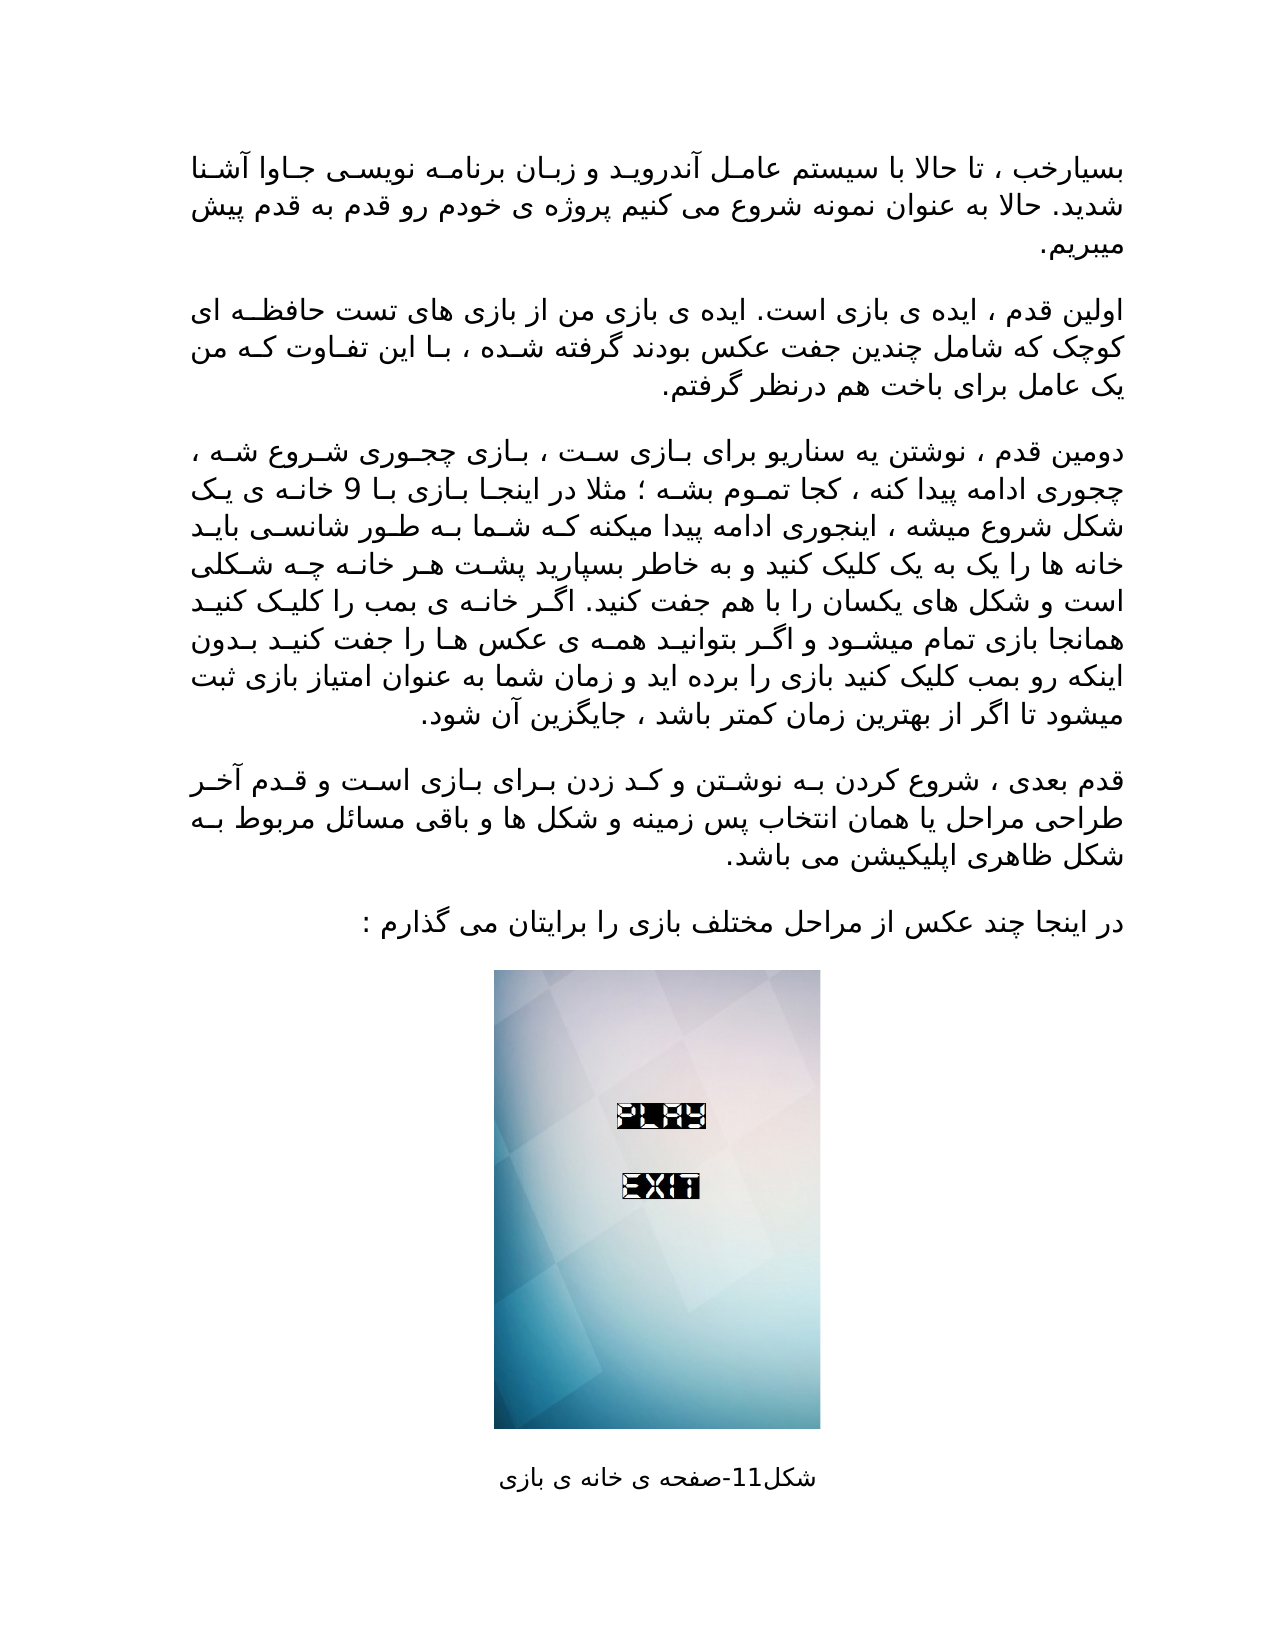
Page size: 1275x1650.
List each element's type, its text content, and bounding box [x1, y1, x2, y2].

text قدم بعدی ، شروع کردن به نوشتن و کد زدن برای بازی است و قدم آخر طراحی مراحل یا همان انتخاب پس زمینه و شکل ها و باقی مسائل مربوط به شکل ظاهری اپلیکیشن می باشد. [190, 762, 1125, 875]
text دومین قدم ، نوشتن یه سناریو برای بازی ست ، بازی چجوری شروع شه ، چجوری ادامه پیدا کنه ، کجا تموم بشه ؛ مثلا در اینجا بازی با 9 خانه ی یک شکل شروع میشه ، اینجوری ادامه پیدا میکنه که شما به طور شانسی باید خانه ها را یک به یک کلیک کنید و به خاطر بسپارید پشت هر خانه چه شکلی است و شکل های یکسان را با هم جفت کنید. اگر خانه ی بمب را کلیک کنید همانجا بازی تمام میشود و اگر بتوانید همه ی عکس ها را جفت کنید بدون اینکه رو بمب کلیک کنید بازی را برده اید و زمان شما به عنوان امتیاز بازی ثبت میشود تا اگر از بهترین زمان کمتر باشد ، جایگزین آن شود. [190, 433, 1125, 733]
picture [494, 970, 821, 1429]
text بسیارخب ، تا حالا با سیستم عامل آندروید و زبان برنامه نویسی جاوا آشنا شدید. حالا به عنوان نمونه شروع می کنیم پروژه ی خودم رو قدم به قدم پیش میبریم. [190, 150, 1125, 262]
text اولین قدم ، ایده ی بازی است. ایده ی بازی من از بازی های تست حافظه ای کوچک که شامل چندین جفت عکس بودند گرفته شده ، با این تفاوت که من یک عامل برای باخت هم درنظر گرفتم. [190, 292, 1125, 404]
text در اینجا چند عکس از مراحل مختلف بازی را برایتان می گذارم : [190, 904, 1125, 942]
text شکل11-صفحه ی خانه ی بازی [190, 1458, 1125, 1495]
